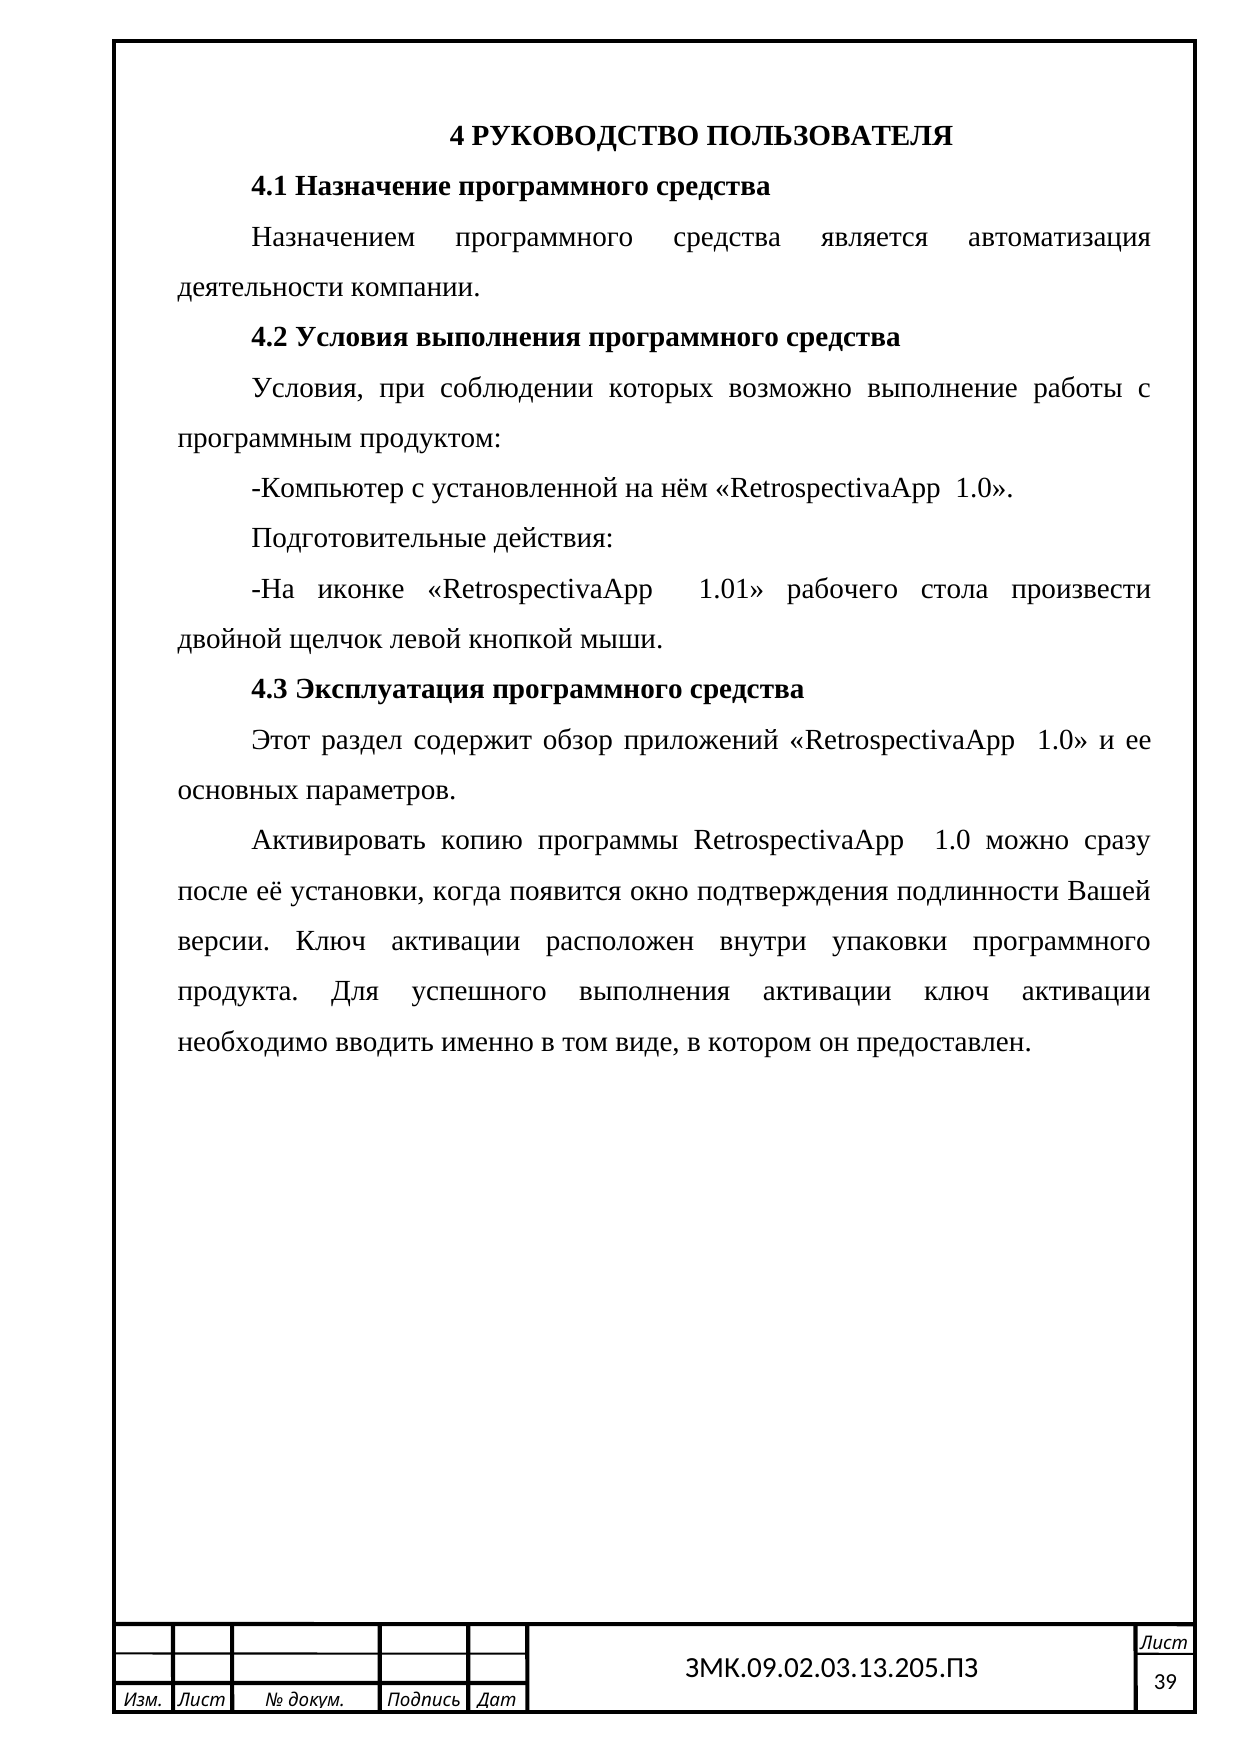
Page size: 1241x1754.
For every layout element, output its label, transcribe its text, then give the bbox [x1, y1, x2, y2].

text Условия, при соблюдении которых возможно выполнение работы с программным продуктом: [177, 370, 1152, 453]
text -Компьютер с установленной на нём «RetrospectivaApp 1.0». [177, 470, 1152, 504]
text 4.2 Условия выполнения программного средства [177, 319, 1152, 353]
text -На иконке «RetrospectivaApp 1.01» рабочего стола произвести двойной щелчок левой кнопкой мыши. [177, 571, 1152, 655]
text Назначением программного средства является автоматизация деятельности компании. [177, 219, 1152, 303]
text 4.1 Назначение программного средства [177, 168, 1152, 202]
text Этот раздел содержит обзор приложений «RetrospectivaApp 1.0» и ее основных параметров. [177, 722, 1152, 806]
text 4 РУКОВОДСТВО ПОЛЬЗОВАТЕЛЯ [177, 118, 1152, 152]
text Активировать копию программы RetrospectivaApp 1.0 можно сразу после её установки, когда появится окно подтверждения подлинности Вашей версии. Ключ активации расположен внутри упаковки программного продукта. Для успешного выполнения активации ключ активации необходимо вводить именно в том виде, в котором он предоставлен. [177, 822, 1152, 1057]
text Подготовительные действия: [177, 521, 1152, 554]
text 4.3 Эксплуатация программного средства [177, 672, 1152, 705]
